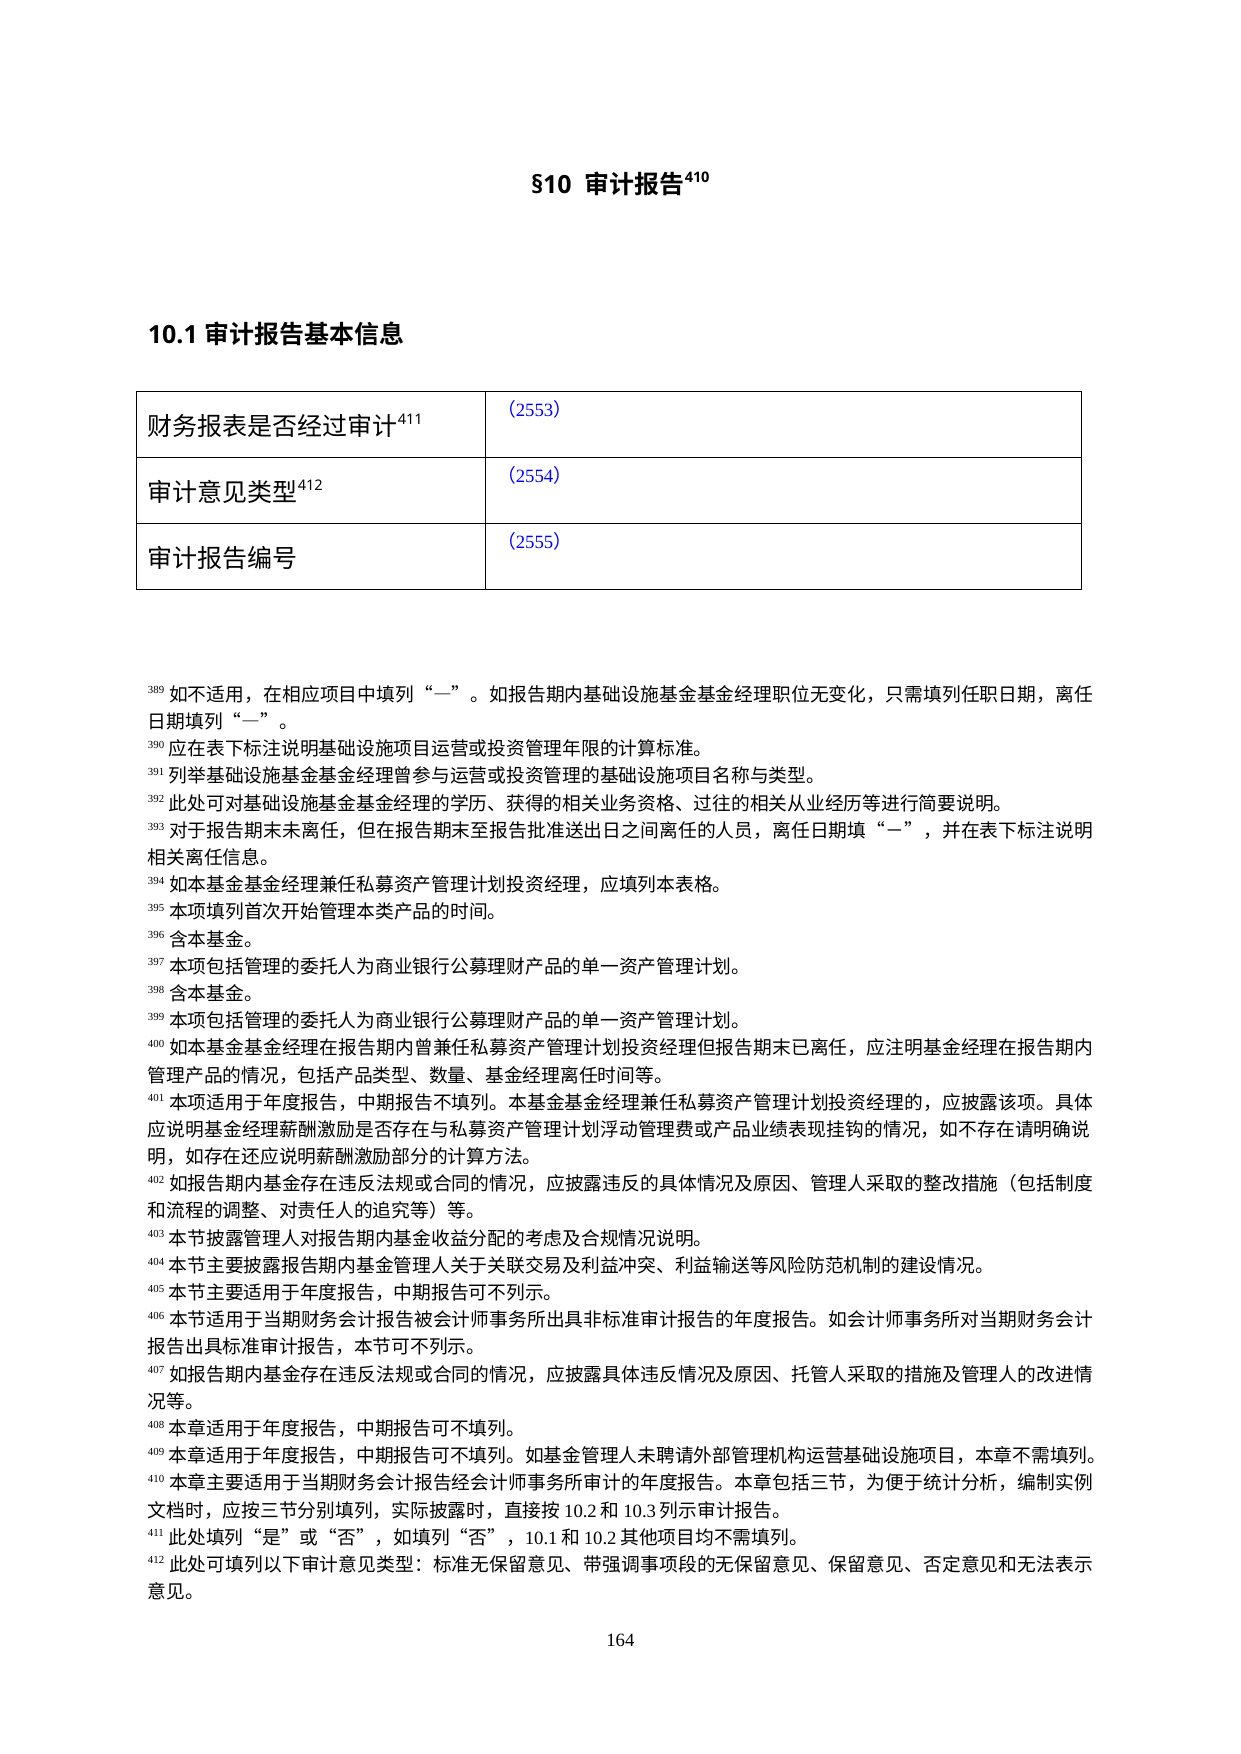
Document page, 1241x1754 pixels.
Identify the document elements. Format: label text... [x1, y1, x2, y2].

subtitle §10 审计报告 [148, 150, 1092, 215]
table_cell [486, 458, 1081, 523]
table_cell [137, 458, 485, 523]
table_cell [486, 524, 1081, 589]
subtitle 10.1 审计报告基本信息 [148, 300, 1092, 365]
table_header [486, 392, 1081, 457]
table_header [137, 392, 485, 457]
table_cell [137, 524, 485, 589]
